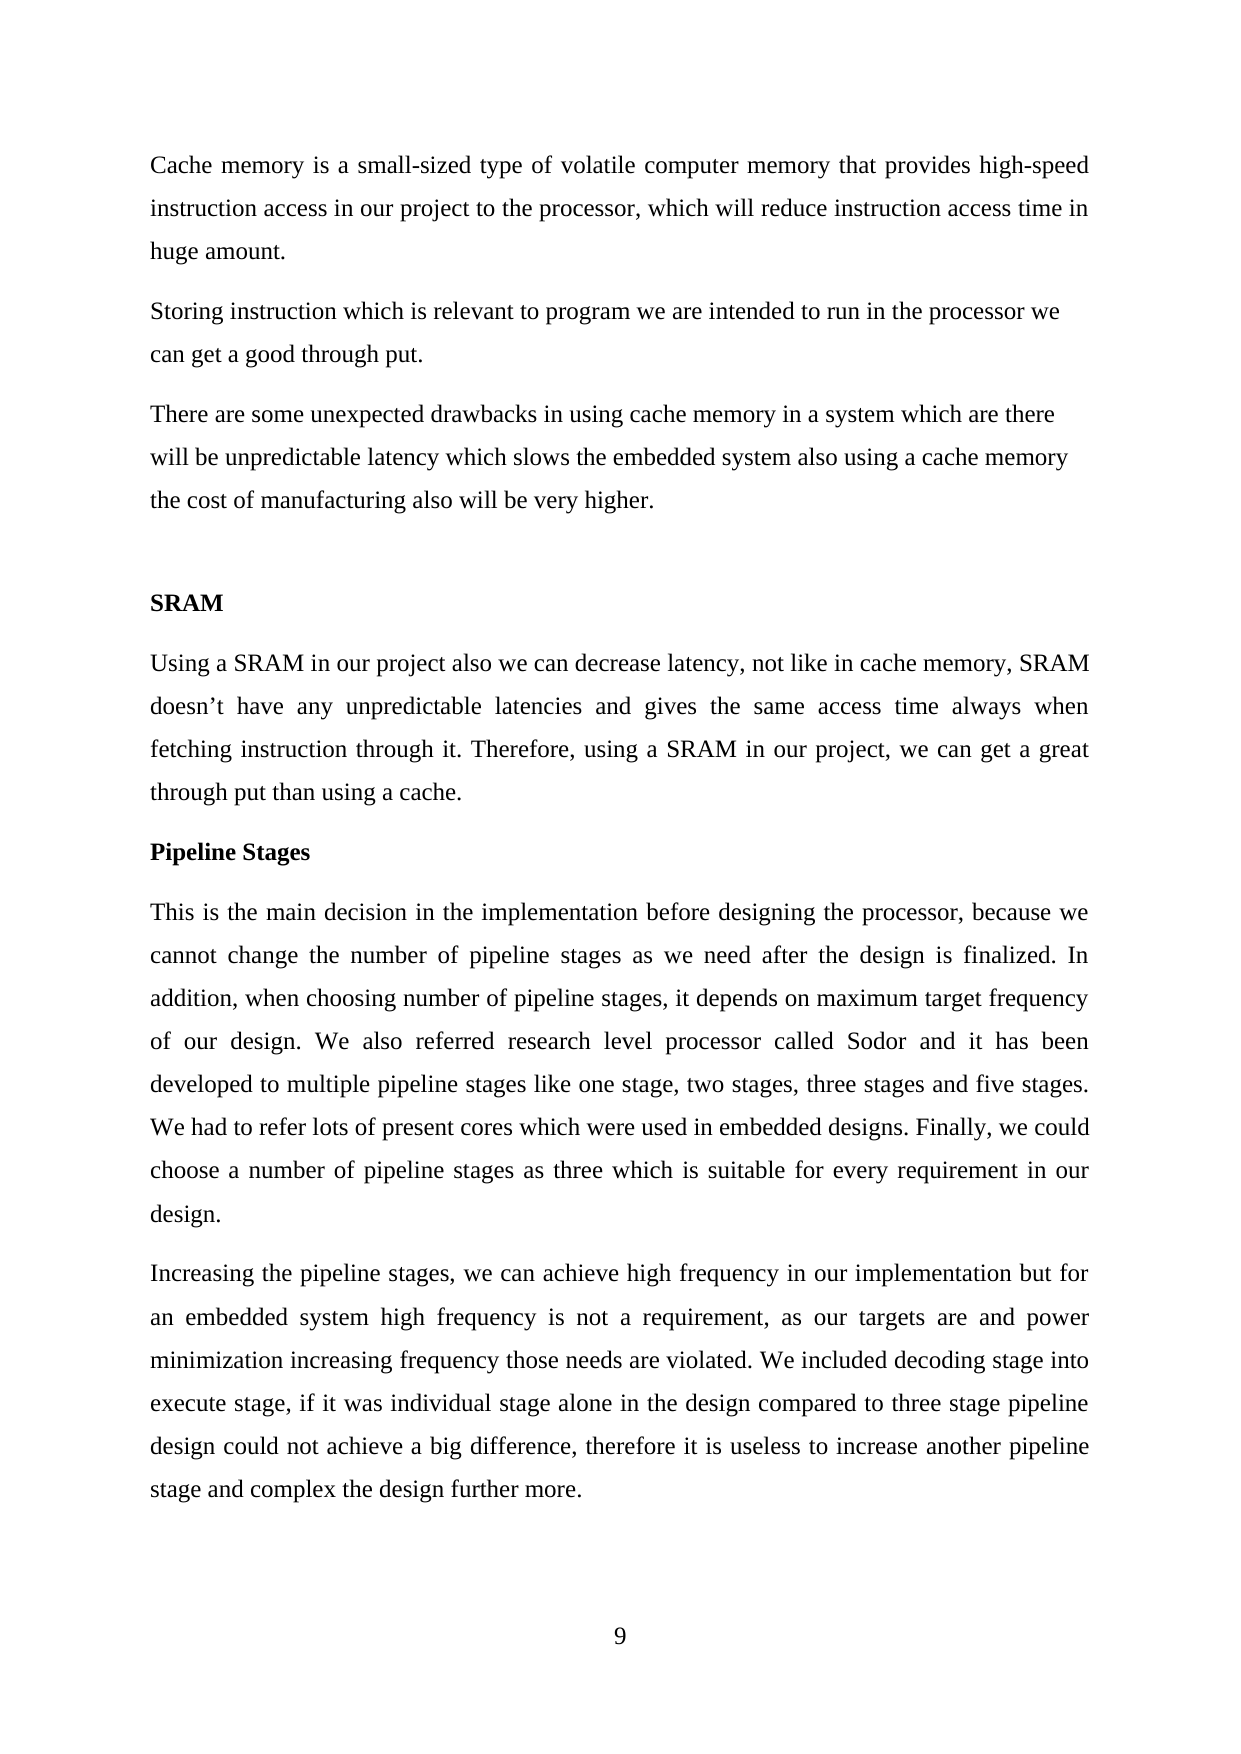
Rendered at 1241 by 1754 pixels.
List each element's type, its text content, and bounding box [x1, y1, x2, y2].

text Storing instruction which is relevant to program we are intended to run in the processor we can get a good through put. [150, 296, 1090, 368]
text Cache memory is a small-sized type of volatile computer memory that provides high-speed instruction access in our project to the processor, which will reduce instruction access time in huge amount. [150, 150, 1090, 265]
text Increasing the pipeline stages, we can achieve high frequency in our implementation but for an embedded system high frequency is not a requirement, as our targets are and power minimization increasing frequency those needs are violated. We included decoding stage into execute stage, if it was individual stage alone in the design compared to three stage pipeline design could not achieve a big difference, therefore it is useless to increase another pipeline stage and complex the design further more. [150, 1258, 1090, 1503]
text This is the main decision in the implementation before designing the processor, because we cannot change the number of pipeline stages as we need after the design is finalized. In addition, when choosing number of pipeline stages, it depends on maximum target frequency of our design. We also referred research level processor called Sodor and it has been developed to multiple pipeline stages like one stage, two stages, three stages and five stages. We had to refer lots of present cores which were used in embedded designs. Finally, we could choose a number of pipeline stages as three which is suitable for every requirement in our design. [150, 897, 1090, 1227]
subtitle Pipeline Stages [150, 837, 1090, 866]
text There are some unexpected drawbacks in using cache memory in a system which are there will be unpredictable latency which slows the embedded system also using a cache memory the cost of manufacturing also will be very higher. [150, 399, 1090, 514]
subtitle SRAM [150, 545, 1090, 617]
text Using a SRAM in our project also we can decrease latency, not like in cache memory, SRAM doesn’t have any unpredictable latencies and gives the same access time always when fetching instruction through it. Therefore, using a SRAM in our project, we can get a great through put than using a cache. [150, 648, 1090, 806]
